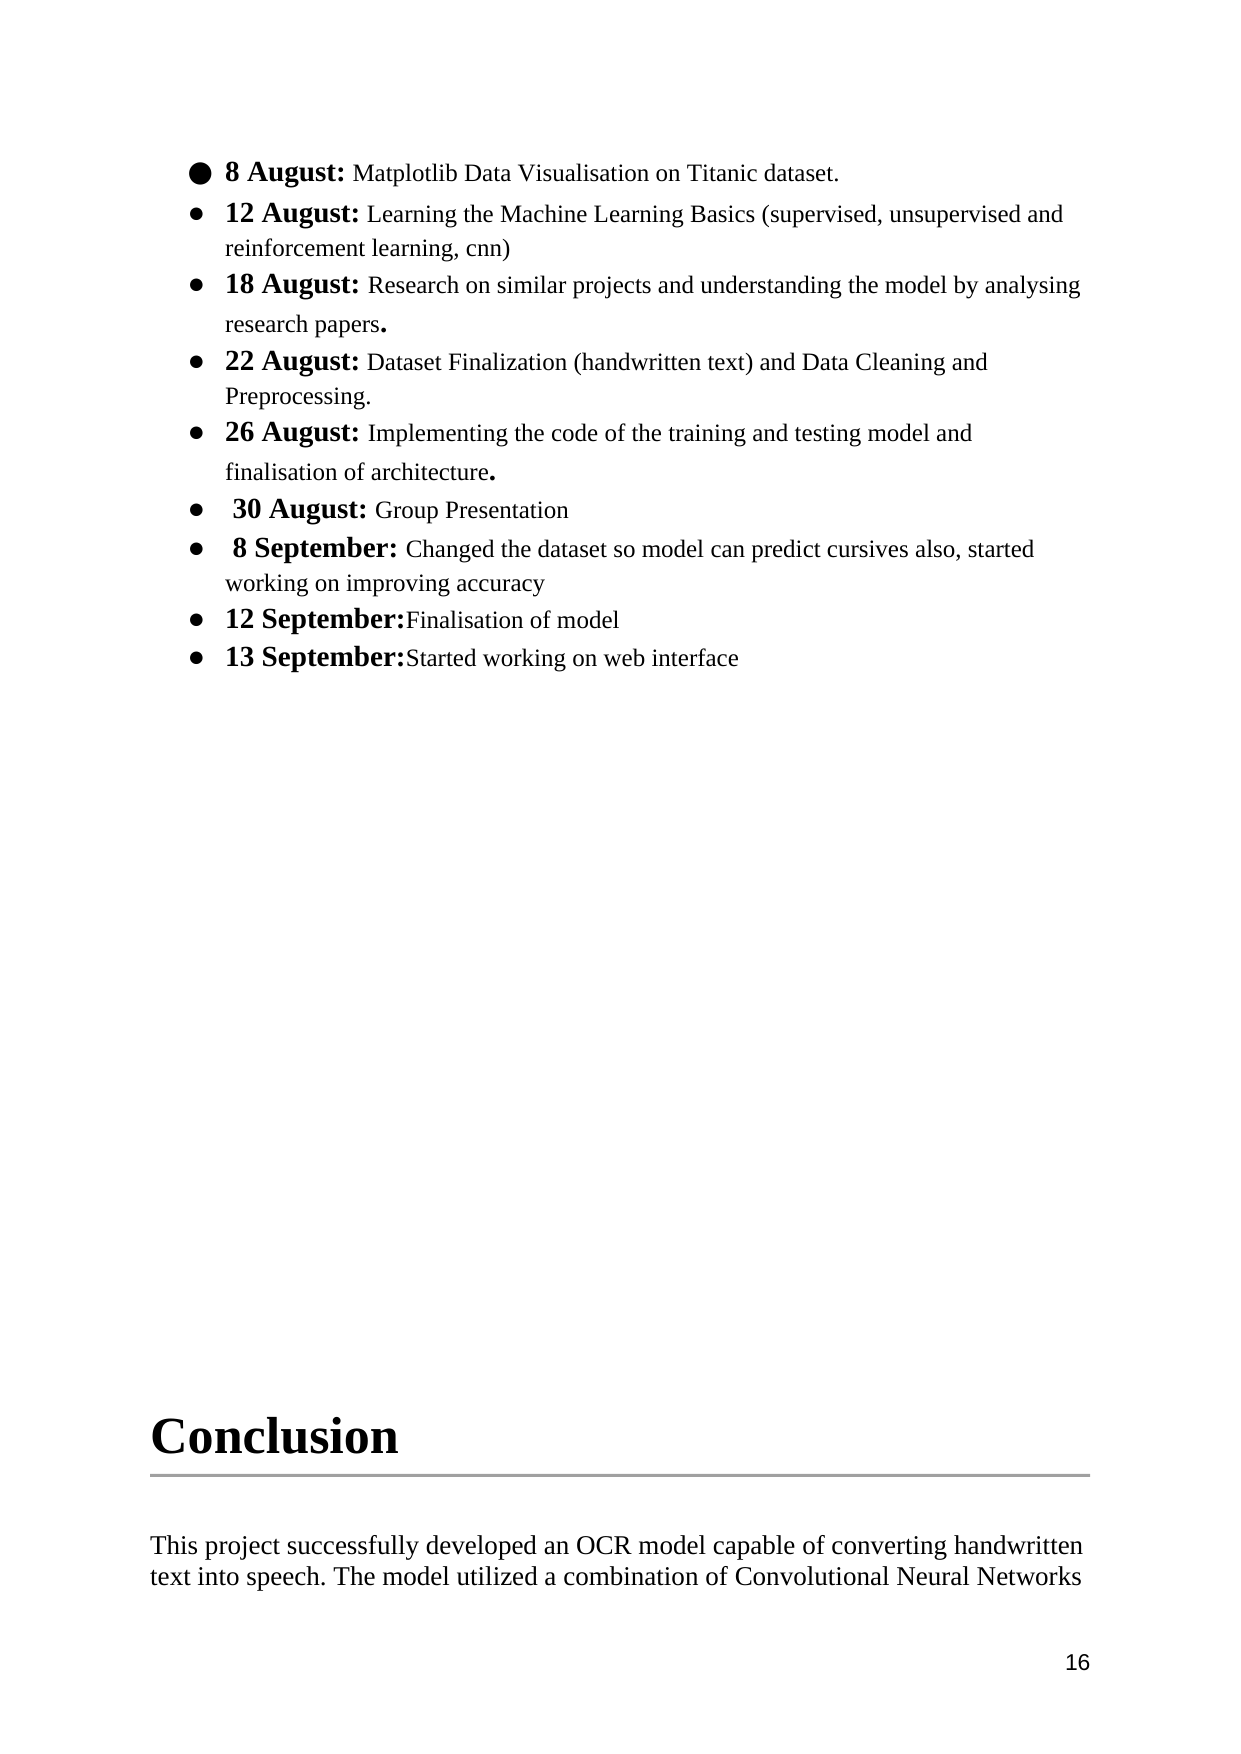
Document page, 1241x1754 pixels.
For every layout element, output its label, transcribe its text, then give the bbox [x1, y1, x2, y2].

list 22 August: Dataset Finalization (handwritten text) and Data Cleaning and Preprocessing. [187, 343, 1090, 410]
list 12 September:Finalisation of model [187, 601, 1090, 634]
list 13 September:Started working on web interface [187, 639, 1090, 673]
list 8 August: Matplotlib Data Visualisation on Titanic dataset. [187, 150, 1090, 190]
list 18 August: Research on similar projects and understanding the model by analysing research papers. [187, 266, 1090, 338]
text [150, 1529, 1090, 1591]
list 8 September: Changed the dataset so model can predict cursives also, started working on improving accuracy [187, 530, 1090, 597]
text Conclusion [150, 1405, 1090, 1465]
list 26 August: Implementing the code of the training and testing model and finalisation of architecture. [187, 414, 1090, 486]
list 30 August: Group Presentation [187, 491, 1090, 525]
list 12 August: Learning the Machine Learning Basics (supervised, unsupervised and reinforcement learning, cnn) [187, 196, 1090, 262]
